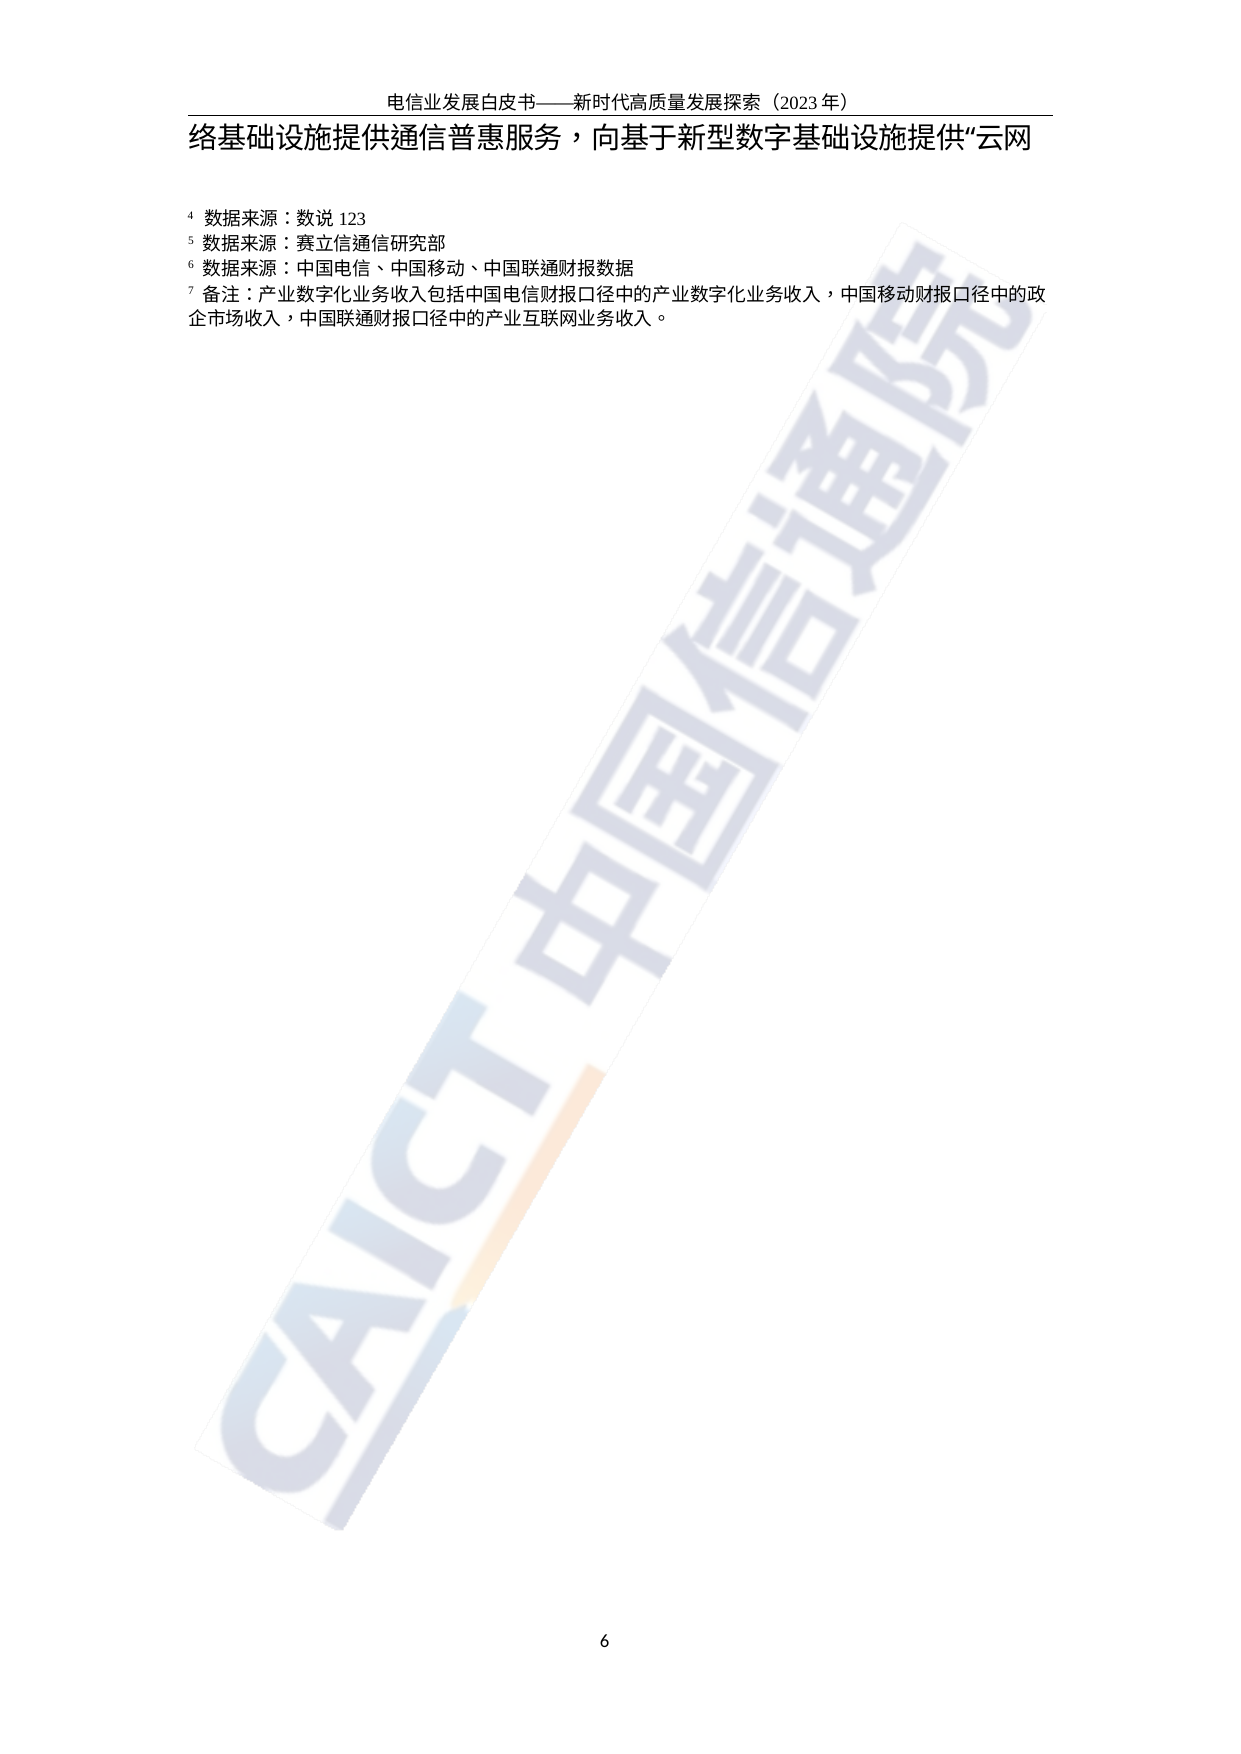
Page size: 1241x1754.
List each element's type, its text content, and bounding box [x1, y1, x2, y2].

text 4 数据来源：数说 123 [187, 207, 1054, 230]
text 7 备注：产业数字化业务收入包括中国电信财报口径中的产业数字化业务收入，中国移动财报口径中的政 企市场收入，中国联通财报口径中的产业互联网业务收入。 [188, 282, 1047, 331]
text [188, 118, 1053, 157]
text 5 数据来源：赛立信通信研究部 [188, 232, 1054, 255]
picture [194, 331, 1047, 1532]
text 6 数据来源：中国电信、中国移动、中国联通财报数据 [188, 257, 1054, 281]
